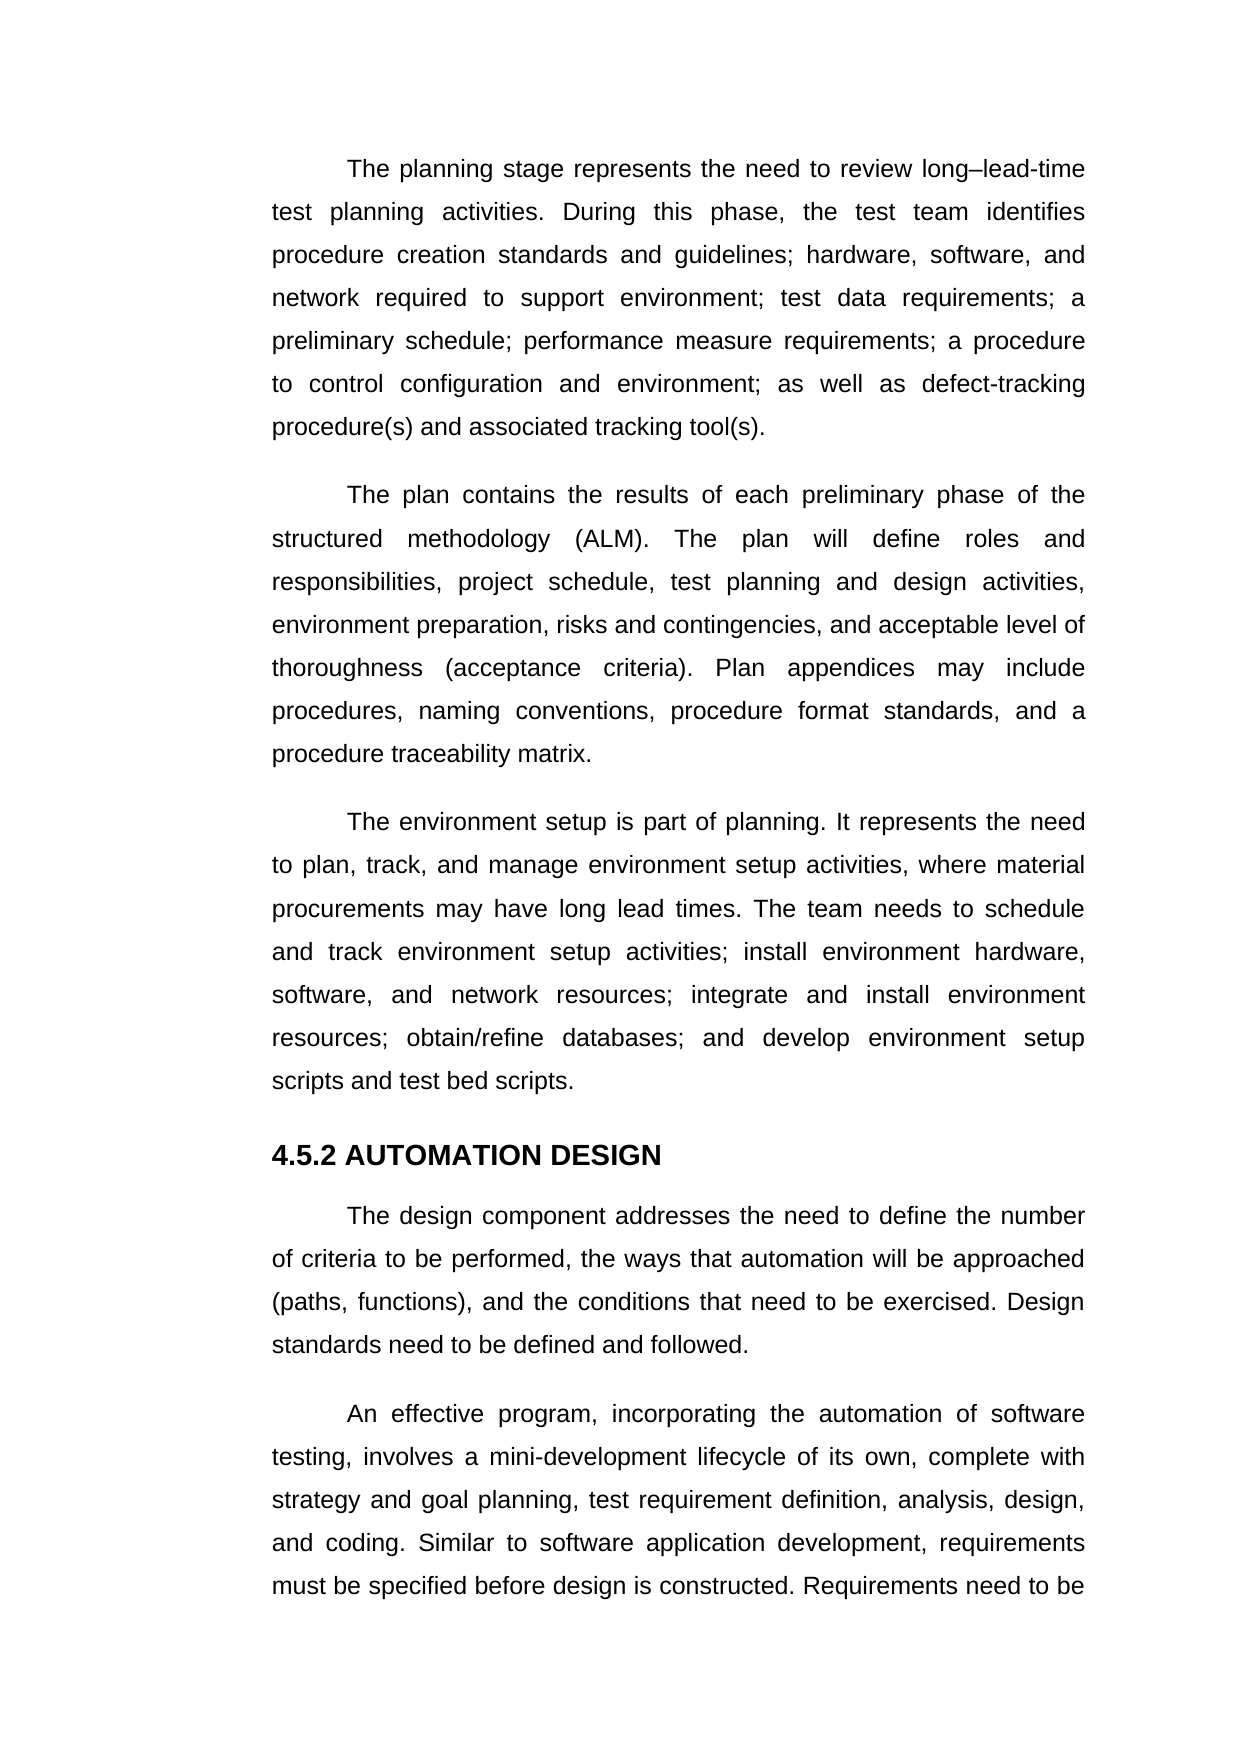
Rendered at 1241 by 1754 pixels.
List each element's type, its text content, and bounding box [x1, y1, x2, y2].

text The environment setup is part of planning. It represents the need to plan, track, and manage environment setup activities, where material procurements may have long lead times. The team needs to schedule and track environment setup activities; install environment hardware, software, and network resources; integrate and install environment resources; obtain/refine databases; and develop environment setup scripts and test bed scripts. [272, 807, 1087, 1095]
subtitle 4.5.2 Automation Design [272, 1138, 1087, 1172]
text The plan contains the results of each preliminary phase of the structured methodology (ALM). The plan will define roles and responsibilities, project schedule, test planning and design activities, environment preparation, risks and contingencies, and acceptable level of thoroughness (acceptance criteria). Plan appendices may include procedures, naming conventions, procedure format standards, and a procedure traceability matrix. [272, 480, 1087, 768]
text The planning stage represents the need to review long–lead-time test planning activities. During this phase, the test team identifies procedure creation standards and guidelines; hardware, software, and network required to support environment; test data requirements; a preliminary schedule; performance measure requirements; a procedure to control configuration and environment; as well as defect-tracking procedure(s) and associated tracking tool(s). [272, 153, 1087, 441]
text The design component addresses the need to define the number of criteria to be performed, the ways that automation will be approached (paths, functions), and the conditions that need to be exercised. Design standards need to be defined and followed. [272, 1201, 1087, 1359]
